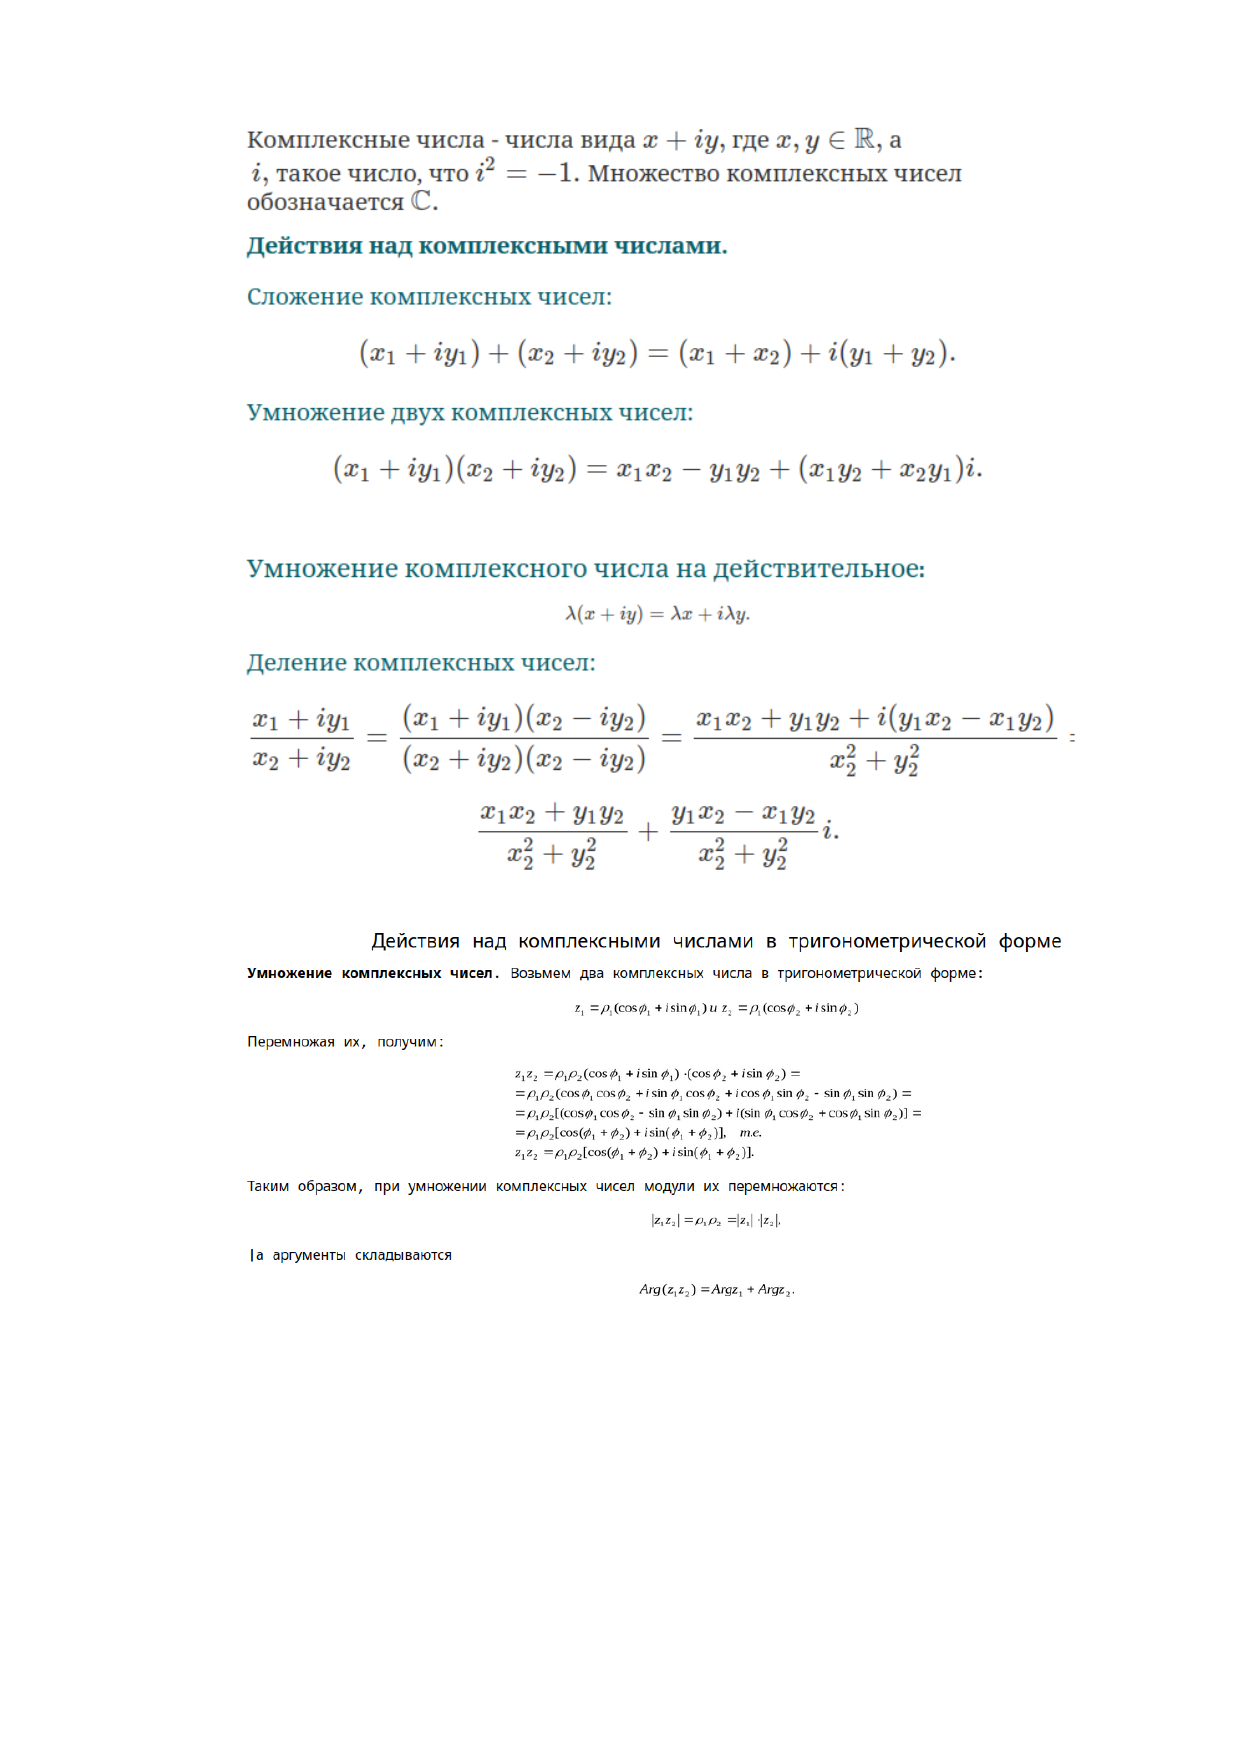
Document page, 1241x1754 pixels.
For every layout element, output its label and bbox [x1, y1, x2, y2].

picture [232, 933, 1096, 1310]
picture [232, 118, 1096, 886]
